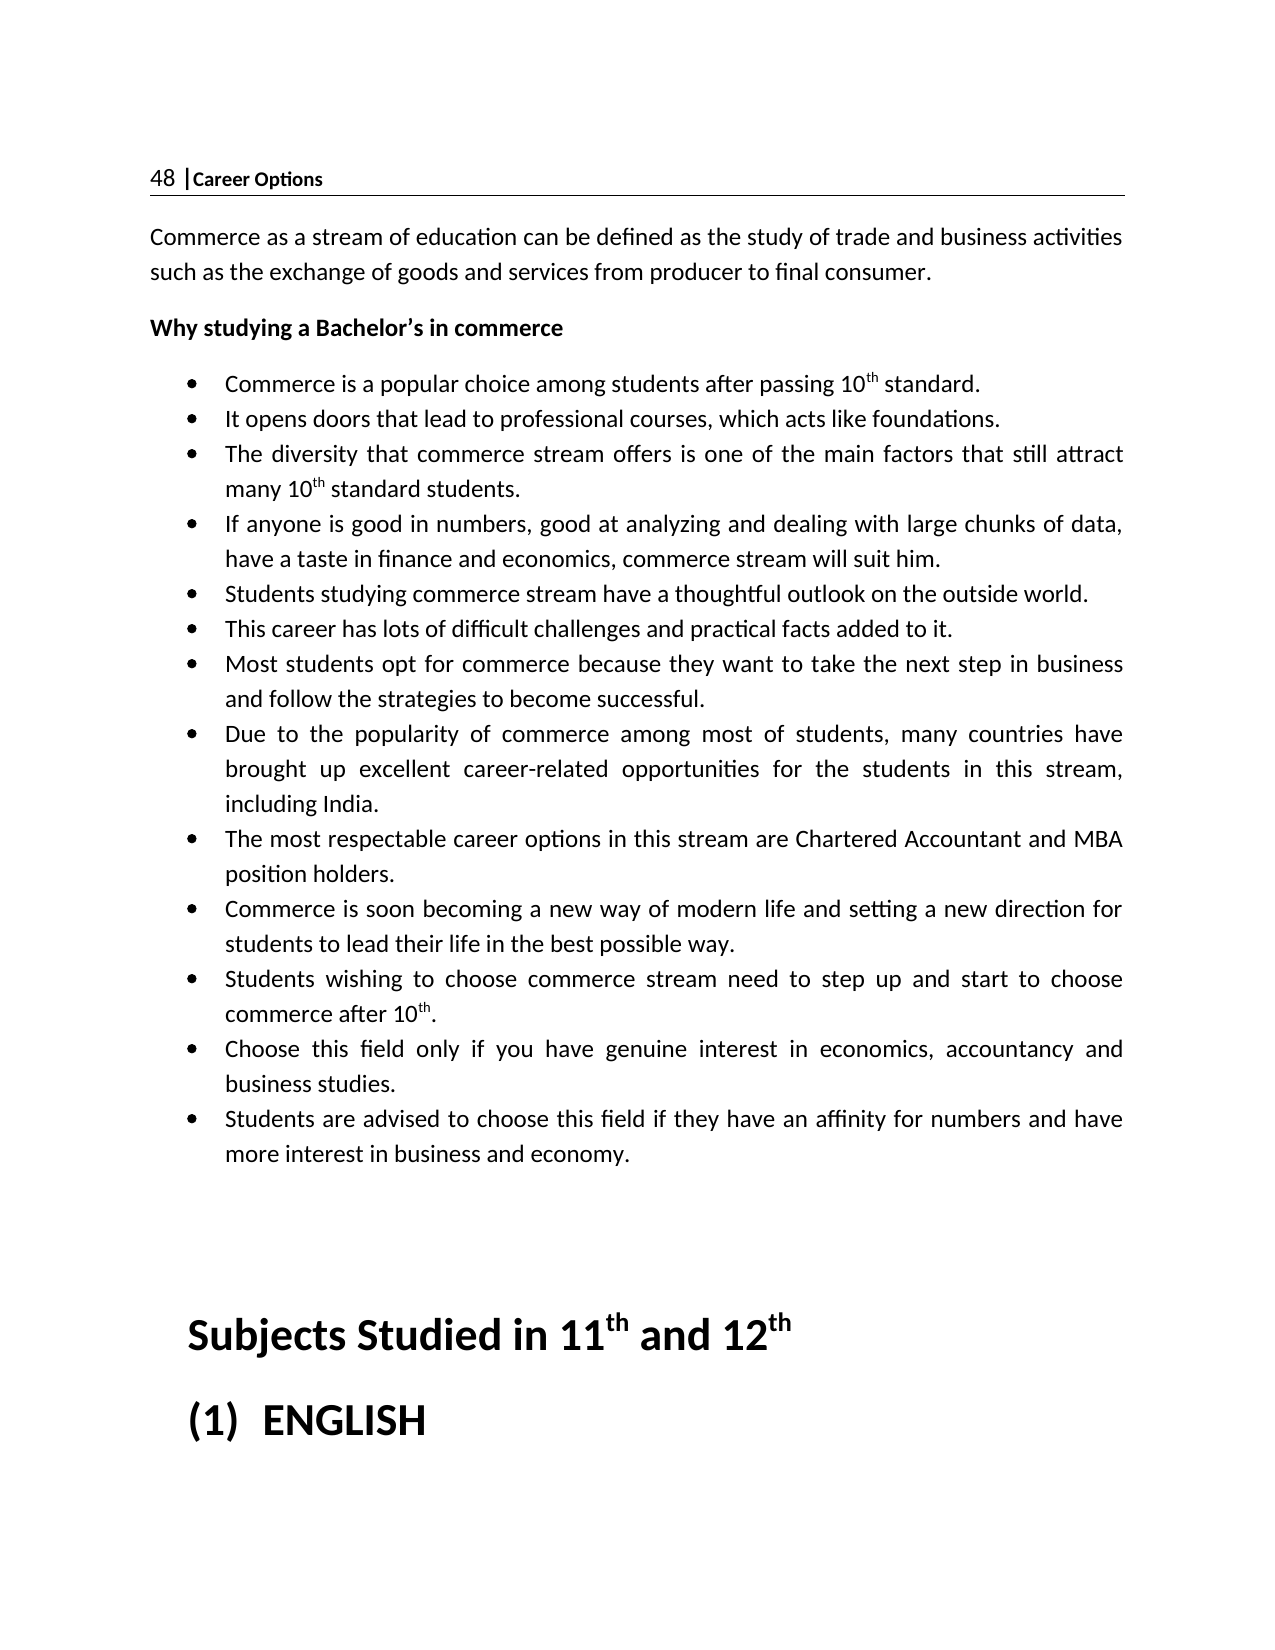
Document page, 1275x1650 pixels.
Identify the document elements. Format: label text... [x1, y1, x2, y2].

text Why studying a Bachelor’s in commerce [150, 312, 1125, 343]
list It opens doors that lead to professional courses, which acts like foundations. [187, 403, 1125, 434]
list This career has lots of difficult challenges and practical facts added to it. [187, 613, 1125, 644]
list Choose this field only if you have genuine interest in economics, accountancy and business studies. [187, 1033, 1125, 1099]
list Students are advised to choose this field if they have an affinity for numbers and have more interest in business and economy. [187, 1103, 1125, 1169]
list If anyone is good in numbers, good at analyzing and dealing with large chunks of data, have a taste in finance and economics, commerce stream will suit him. [187, 508, 1125, 574]
list The diversity that commerce stream offers is one of the main factors that still attract many 10th standard students. [187, 438, 1125, 504]
text Subjects Studied in 11th and 12th [187, 1306, 1125, 1362]
text Commerce as a stream of education can be defined as the study of trade and business activities such as the exchange of goods and services from producer to final consumer. [150, 222, 1125, 287]
list ENGLISH [187, 1391, 1125, 1447]
list Most students opt for commerce because they want to take the next step in business and follow the strategies to become successful. [187, 648, 1125, 714]
list Commerce is soon becoming a new way of modern life and setting a new direction for students to lead their life in the best possible way. [187, 893, 1125, 959]
list Students wishing to choose commerce stream need to step up and start to choose commerce after 10th. [187, 963, 1125, 1029]
list Commerce is a popular choice among students after passing 10th standard. [187, 368, 1125, 399]
list Students studying commerce stream have a thoughtful outlook on the outside world. [187, 578, 1125, 609]
list The most respectable career options in this stream are Chartered Accountant and MBA position holders. [187, 823, 1125, 889]
list Due to the popularity of commerce among most of students, many countries have brought up excellent career-related opportunities for the students in this stream, including India. [187, 718, 1125, 819]
